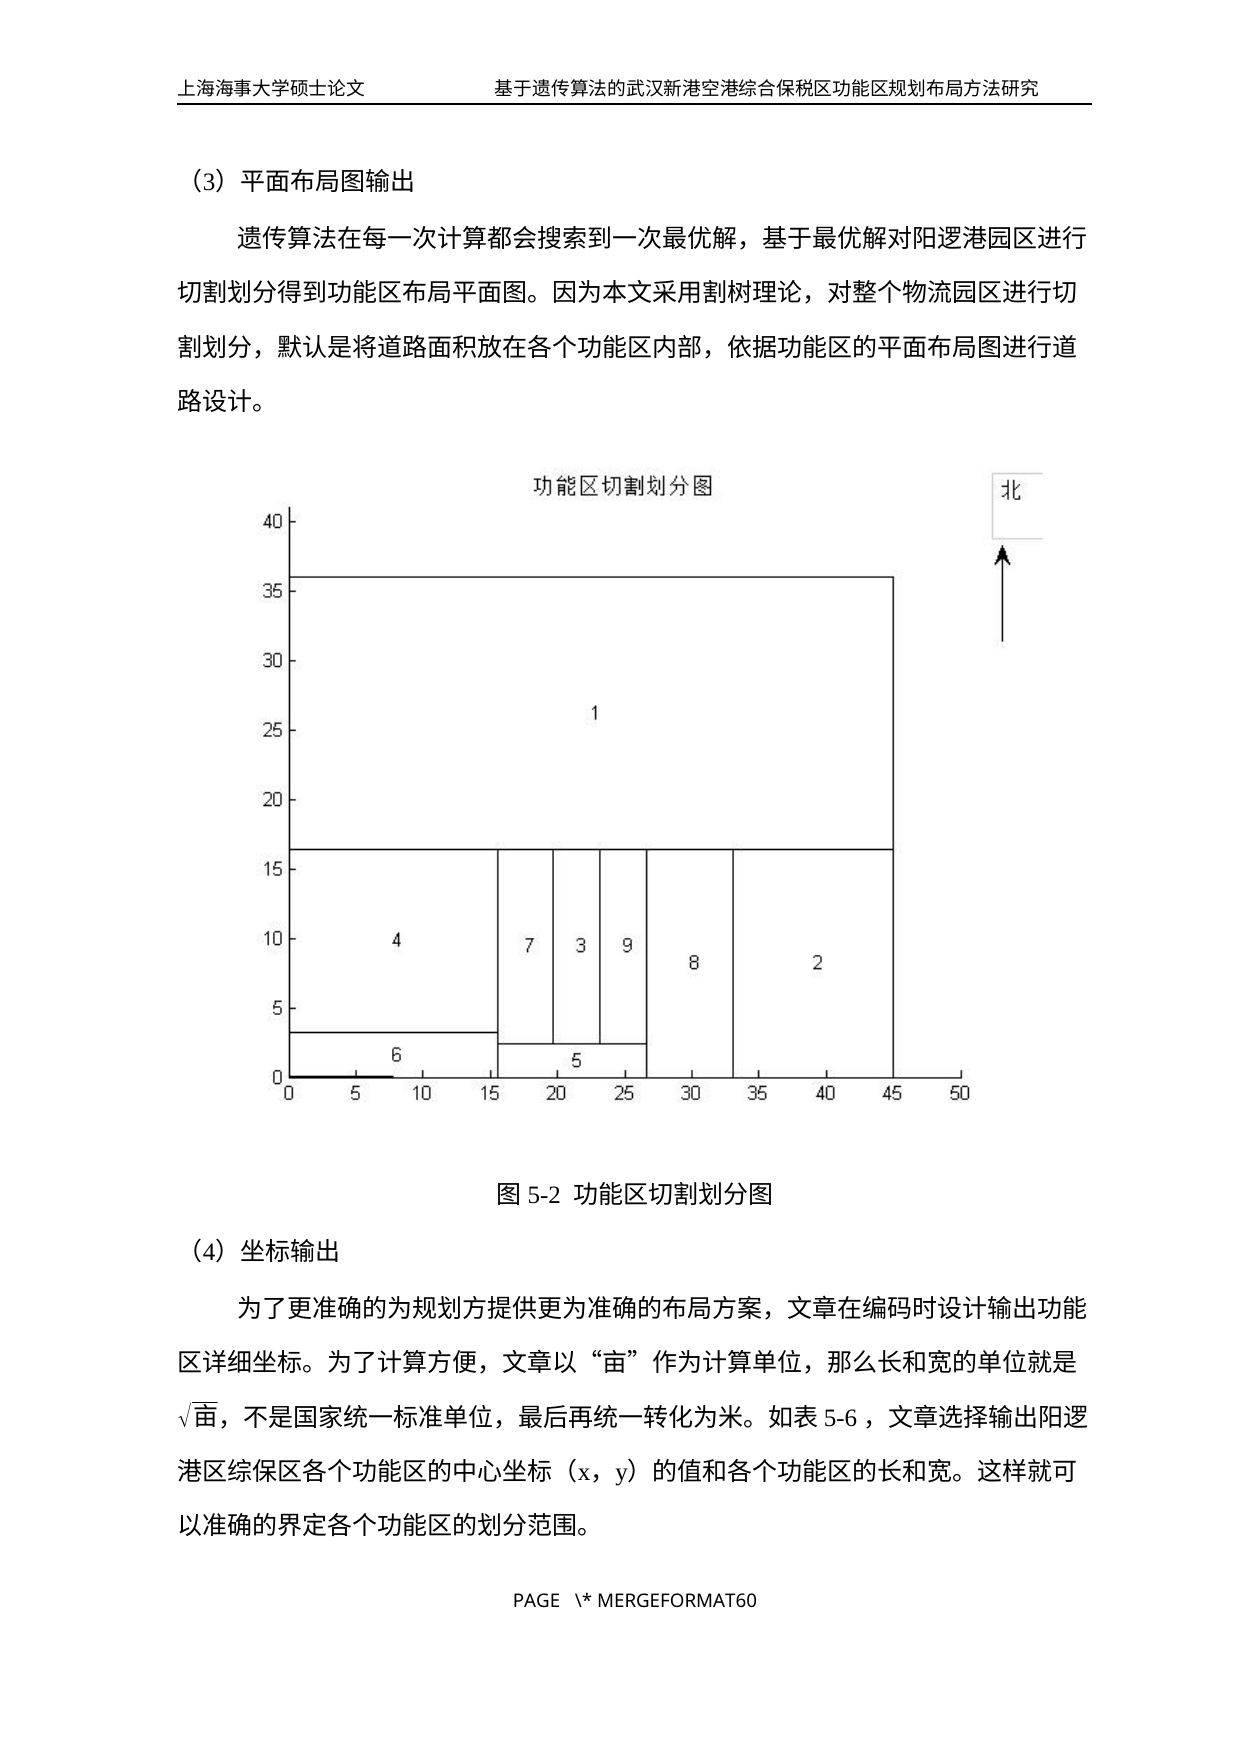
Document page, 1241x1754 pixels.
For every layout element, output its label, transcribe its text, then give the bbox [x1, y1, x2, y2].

text （4）坐标输出 [178, 1231, 1092, 1267]
text （3）平面布局图输出 [178, 161, 1092, 197]
picture [177, 456, 1043, 1154]
text 图 5-2 功能区切割划分图 [178, 1174, 1092, 1210]
text 遗传算法在每一次计算都会搜索到一次最优解，基于最优解对阳逻港园区进行切割划分得到功能区布局平面图。因为本文采用割树理论，对整个物流园区进行切割划分，默认是将道路面积放在各个功能区内部，依据功能区的平面布局图进行道路设计。 [178, 218, 1092, 418]
text 为了更准确的为规划方提供更为准确的布局方案，文章在编码时设计输出功能区详细坐标。为了计算方便，文章以“亩”作为计算单位，那么长和宽的单位就是，不是国家统一标准单位，最后再统一转化为米。如表 5-6 ，文章选择输出阳逻港区综保区各个功能区的中心坐标（x，y）的值和各个功能区的长和宽。这样就可以准确的界定各个功能区的划分范围。 [178, 1288, 1092, 1542]
